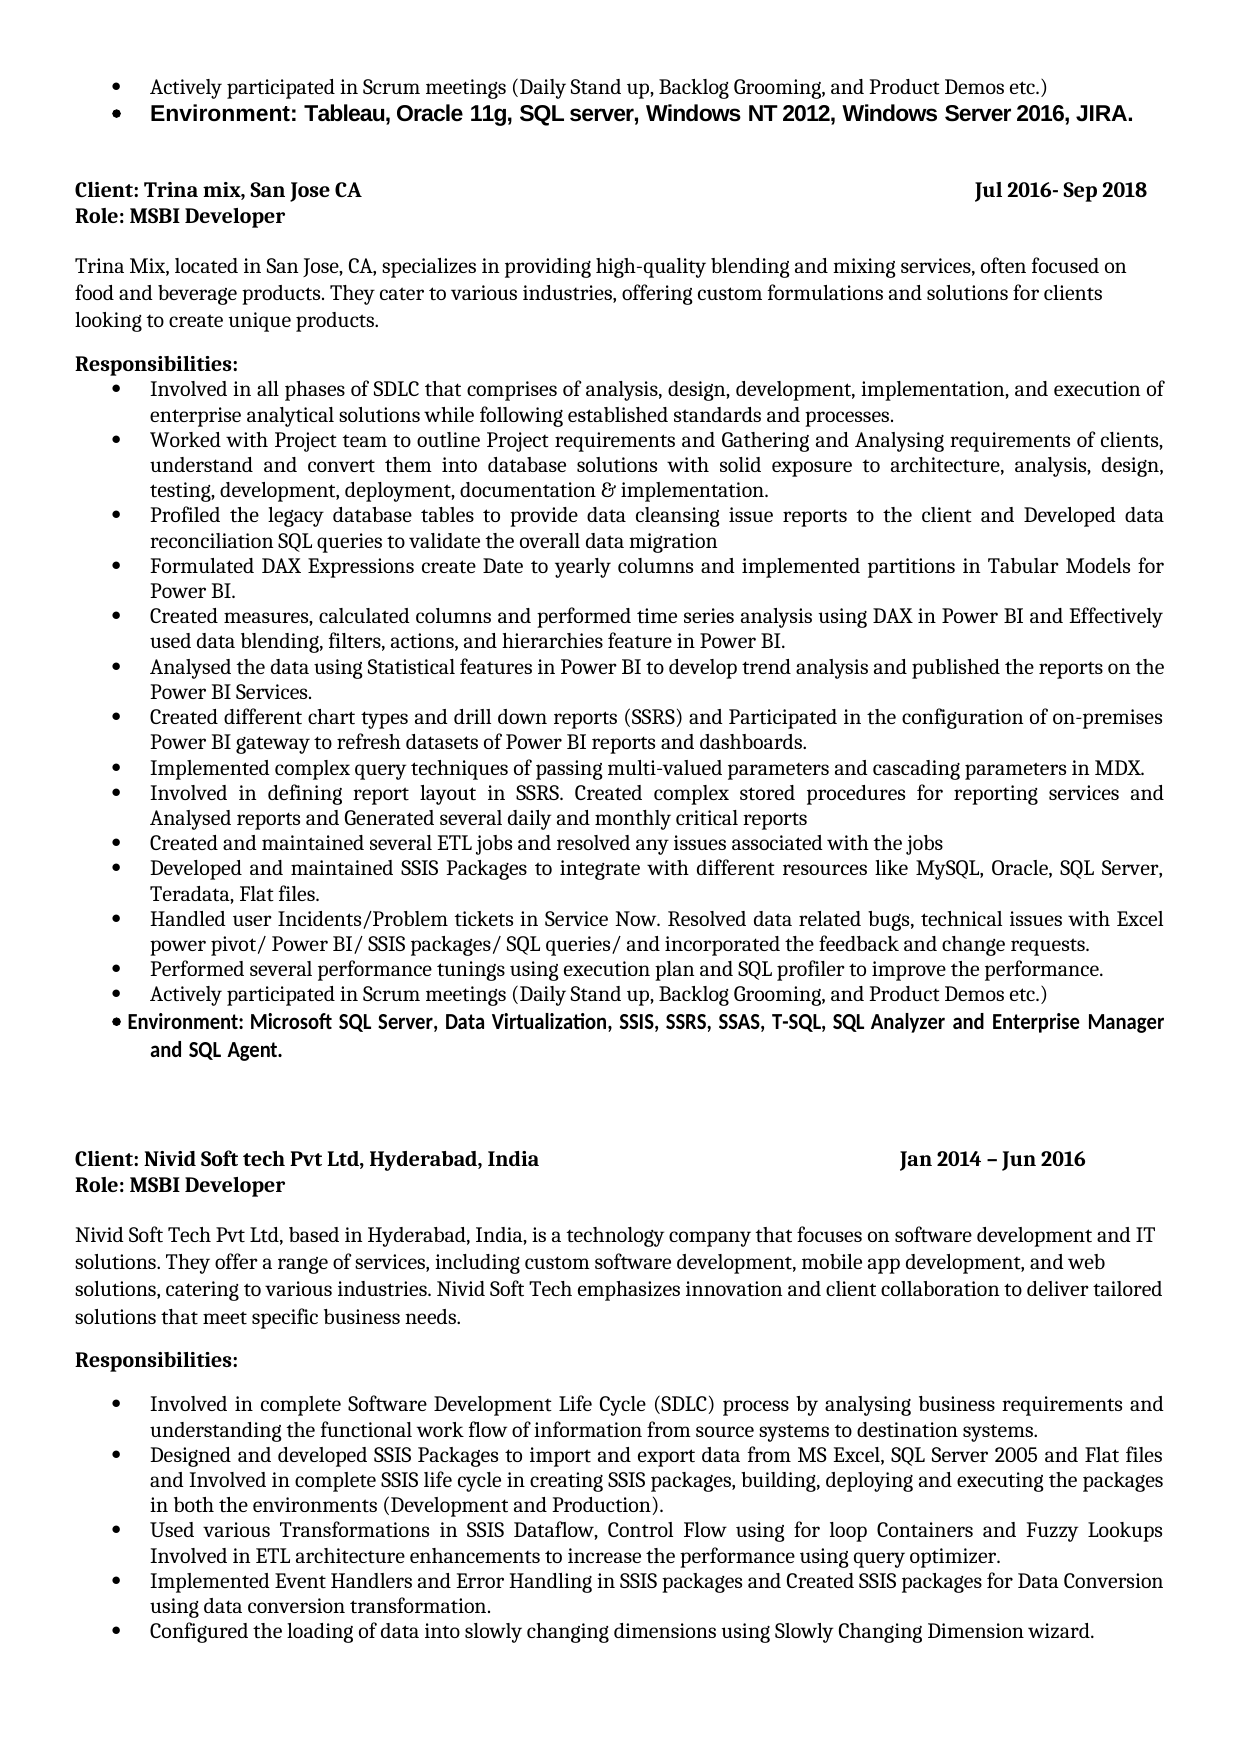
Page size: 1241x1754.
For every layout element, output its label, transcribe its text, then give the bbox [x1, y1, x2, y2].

text Role: MSBI Developer [75, 203, 1165, 228]
list Developed and maintained SSIS Packages to integrate with different resources like MySQL, Oracle, SQL Server, Teradata, Flat files. [112, 856, 1165, 907]
list Implemented complex query techniques of passing multi-valued parameters and cascading parameters in MDX. [112, 755, 1165, 781]
list Formulated DAX Expressions create Date to yearly columns and implemented partitions in Tabular Models for Power BI. [112, 554, 1165, 604]
list Created different chart types and drill down reports (SSRS) and Participated in the configuration of on-premises Power BI gateway to refresh datasets of Power BI reports and dashboards. [112, 705, 1165, 755]
text Responsibilities: [75, 1348, 1165, 1373]
list Handled user Incidents/Problem tickets in Service Now. Resolved data related bugs, technical issues with Excel power pivot/ Power BI/ SSIS packages/ SQL queries/ and incorporated the feedback and change requests. [112, 907, 1165, 957]
list Involved in all phases of SDLC that comprises of analysis, design, development, implementation, and execution of enterprise analytical solutions while following established standards and processes. [112, 377, 1165, 428]
list Analysed the data using Statistical features in Power BI to develop trend analysis and published the reports on the Power BI Services. [112, 654, 1165, 705]
list Created measures, calculated columns and performed time series analysis using DAX in Power BI and Effectively used data blending, filters, actions, and hierarchies feature in Power BI. [112, 604, 1165, 654]
list Environment: Tableau, Oracle 11g, SQL server, Windows NT 2012, Windows Server 2016, JIRA. [112, 100, 1165, 127]
list Actively participated in Scrum meetings (Daily Stand up, Backlog Grooming, and Product Demos etc.) [112, 982, 1165, 1007]
text Client: Trina mix, San Jose CA Jul 2016- Sep 2018 [75, 178, 1165, 203]
list Actively participated in Scrum meetings (Daily Stand up, Backlog Grooming, and Product Demos etc.) [112, 75, 1165, 100]
list Profiled the legacy database tables to provide data cleansing issue reports to the client and Developed data reconciliation SQL queries to validate the overall data migration [112, 503, 1165, 554]
list Created and maintained several ETL jobs and resolved any issues associated with the jobs [112, 831, 1165, 856]
text Role: MSBI Developer [75, 1172, 1165, 1198]
list Implemented Event Handlers and Error Handling in SSIS packages and Created SSIS packages for Data Conversion using data conversion transformation. [112, 1568, 1165, 1619]
list Used various Transformations in SSIS Dataflow, Control Flow using for loop Containers and Fuzzy Lookups Involved in ETL architecture enhancements to increase the performance using query optimizer. [112, 1518, 1165, 1568]
list Configured the loading of data into slowly changing dimensions using Slowly Changing Dimension wizard. [112, 1619, 1165, 1644]
list Environment: Microsoft SQL Server, Data Virtualization, SSIS, SSRS, SSAS, T-SQL, SQL Analyzer and Enterprise Manager and SQL Agent. [112, 1007, 1165, 1063]
text Client: Nivid Soft tech Pvt Ltd, Hyderabad, India Jan 2014 – Jun 2016 [75, 1147, 1165, 1172]
text Nivid Soft Tech Pvt Ltd, based in Hyderabad, India, is a technology company that focuses on software development and IT solutions. They offer a range of services, including custom software development, mobile app development, and web solutions, catering to various industries. Nivid Soft Tech emphasizes innovation and client collaboration to deliver tailored solutions that meet specific business needs. [75, 1223, 1165, 1329]
list Performed several performance tunings using execution plan and SQL profiler to improve the performance. [112, 957, 1165, 982]
list Involved in complete Software Development Life Cycle (SDLC) process by analysing business requirements and understanding the functional work flow of information from source systems to destination systems. [112, 1392, 1165, 1442]
text Trina Mix, located in San Jose, CA, specializes in providing high-quality blending and mixing services, often focused on food and beverage products. They cater to various industries, offering custom formulations and solutions for clients looking to create unique products. [75, 254, 1165, 333]
list Involved in defining report layout in SSRS. Created complex stored procedures for reporting services and Analysed reports and Generated several daily and monthly critical reports [112, 781, 1165, 831]
list Designed and developed SSIS Packages to import and export data from MS Excel, SQL Server 2005 and Flat files and Involved in complete SSIS life cycle in creating SSIS packages, building, deploying and executing the packages in both the environments (Development and Production). [112, 1442, 1165, 1518]
text Responsibilities: [75, 352, 1165, 377]
list Worked with Project team to outline Project requirements and Gathering and Analysing requirements of clients, understand and convert them into database solutions with solid exposure to architecture, analysis, design, testing, development, deployment, documentation & implementation. [112, 428, 1165, 503]
